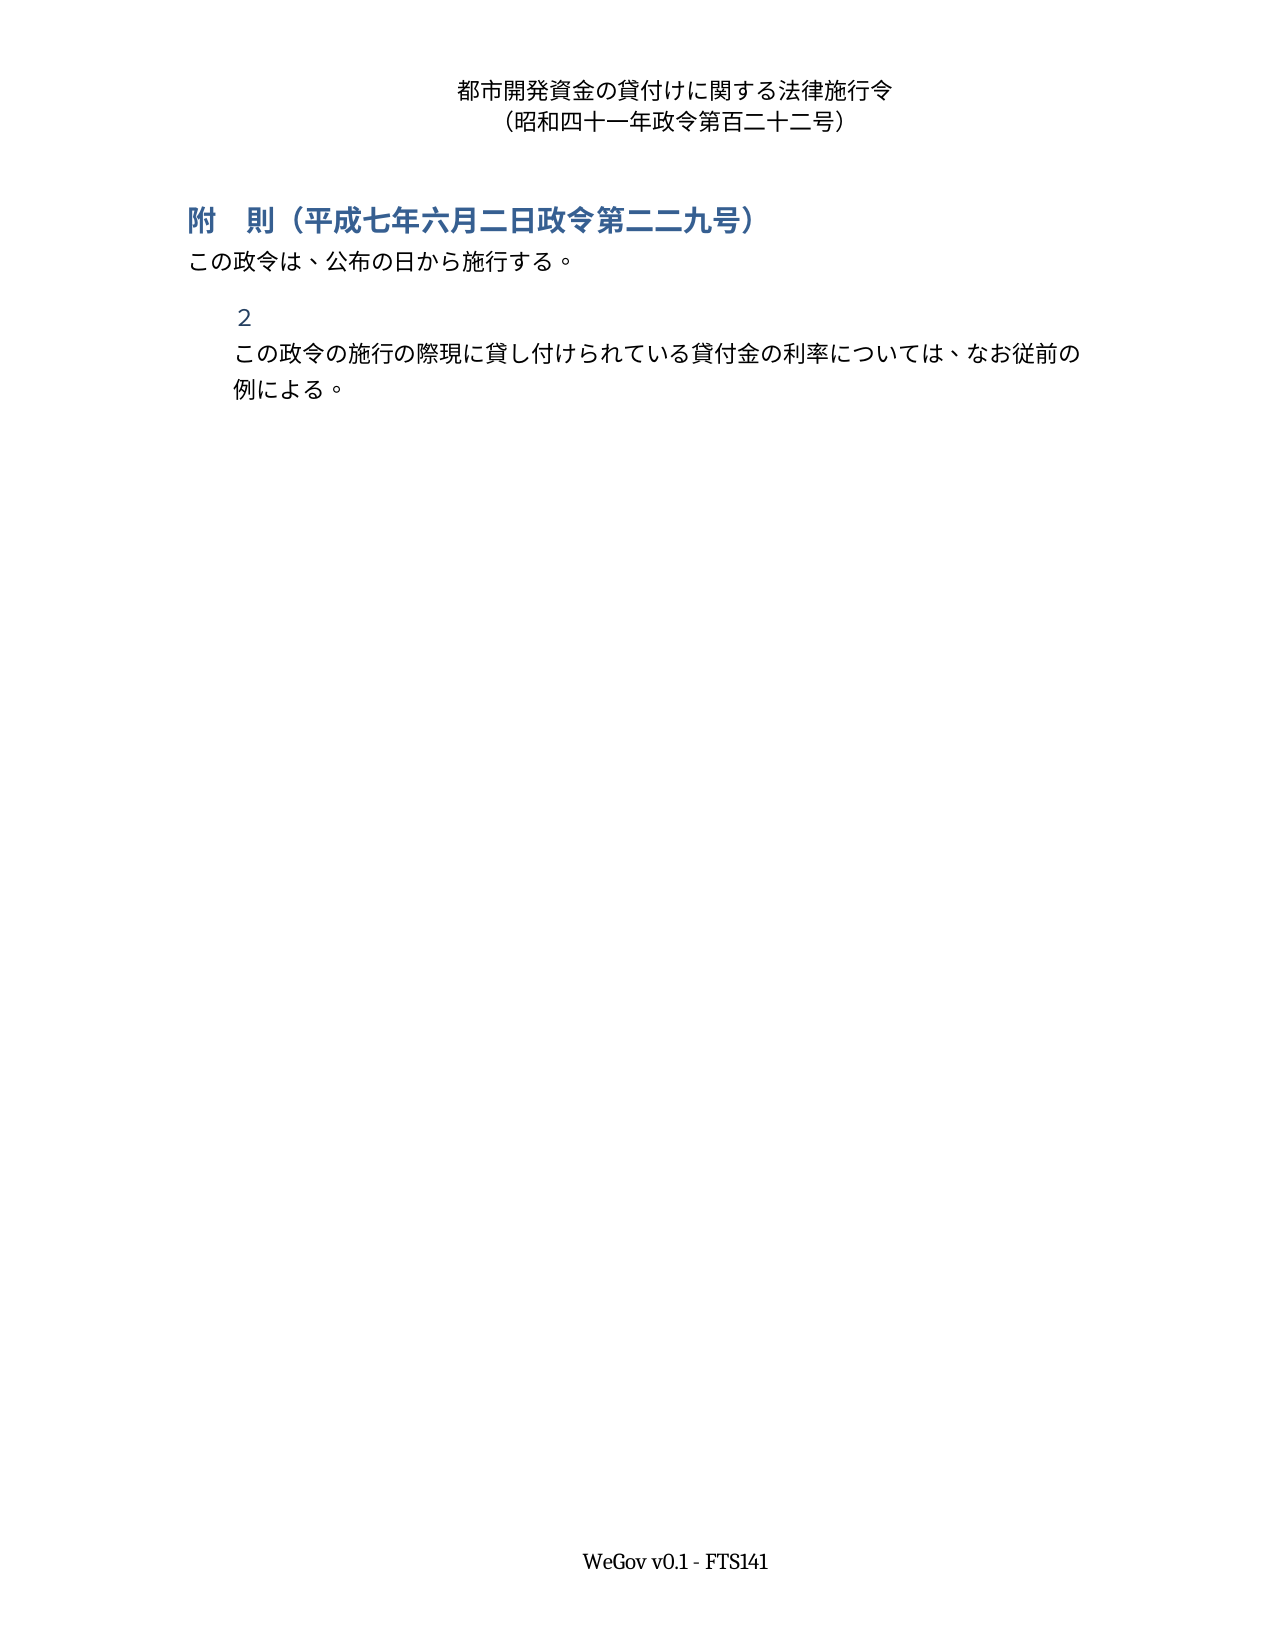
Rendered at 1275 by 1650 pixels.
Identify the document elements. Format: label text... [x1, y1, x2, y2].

subtitle ２ [233, 302, 1087, 334]
subtitle 附 則（平成七年六月二日政令第二二九号） [187, 200, 1087, 240]
text この政令は、公布の日から施行する。 [187, 246, 1087, 277]
text この政令の施行の際現に貸し付けられている貸付金の利率については、なお従前の例による。 [233, 338, 1087, 406]
